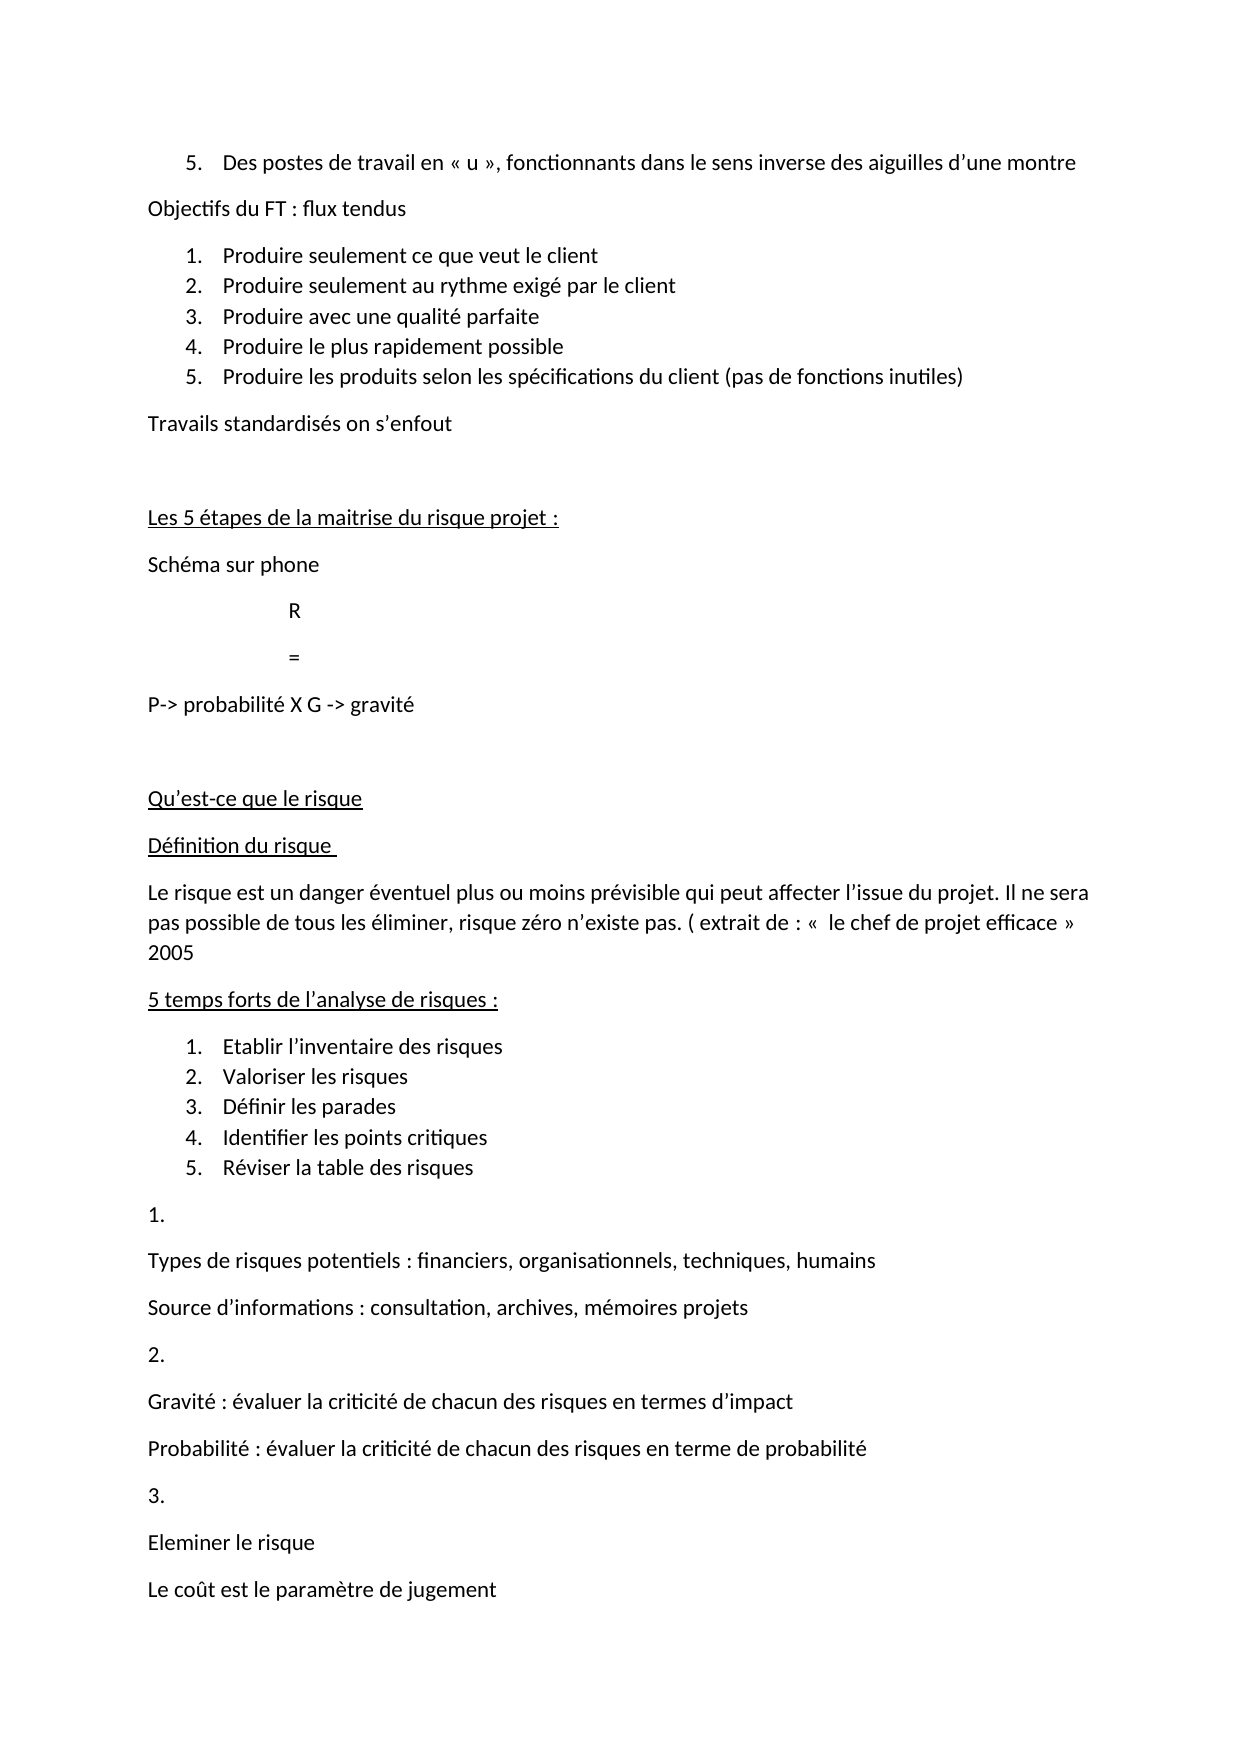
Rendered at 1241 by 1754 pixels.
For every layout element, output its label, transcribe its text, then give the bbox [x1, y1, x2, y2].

text 5 temps forts de l’analyse de risques : [148, 985, 1093, 1013]
text Objectifs du FT : flux tendus [148, 194, 1093, 222]
list Valoriser les risques [185, 1062, 1093, 1090]
text 3. [148, 1481, 1093, 1509]
list Produire seulement au rythme exigé par le client [185, 272, 1093, 299]
text Schéma sur phone [148, 550, 1093, 578]
text 2. [148, 1340, 1093, 1368]
text Eleminer le risque [148, 1528, 1093, 1556]
text 1. [148, 1200, 1093, 1228]
list Produire les produits selon les spécifications du client (pas de fonctions inutiles) [185, 362, 1093, 390]
text Types de risques potentiels : financiers, organisationnels, techniques, humains [148, 1247, 1093, 1274]
text Probabilité : évaluer la criticité de chacun des risques en terme de probabilité [148, 1434, 1093, 1462]
text Le risque est un danger éventuel plus ou moins prévisible qui peut affecter l’issue du projet. Il ne sera pas possible de tous les éliminer, risque zéro n’existe pas. ( extrait de : « le chef de projet efficace » 2005 [148, 878, 1093, 966]
text Travails standardisés on s’enfout [148, 409, 1093, 437]
text Les 5 étapes de la maitrise du risque projet : [148, 503, 1093, 531]
list Produire seulement ce que veut le client [185, 241, 1093, 269]
list Identifier les points critiques [185, 1123, 1093, 1151]
text = [148, 643, 1093, 671]
text Gravité : évaluer la criticité de chacun des risques en termes d’impact [148, 1387, 1093, 1415]
list Produire le plus rapidement possible [185, 332, 1093, 360]
text Qu’est-ce que le risque [148, 784, 1093, 812]
list Produire avec une qualité parfaite [185, 302, 1093, 330]
list Des postes de travail en « u », fonctionnants dans le sens inverse des aiguilles d’une montre [185, 148, 1093, 176]
list Etablir l’inventaire des risques [185, 1032, 1093, 1060]
text R [148, 597, 1093, 624]
text Source d’informations : consultation, archives, mémoires projets [148, 1293, 1093, 1321]
text P-> probabilité X G -> gravité [148, 690, 1093, 718]
list Réviser la table des risques [185, 1153, 1093, 1181]
list Définir les parades [185, 1092, 1093, 1120]
text Définition du risque [148, 831, 1093, 859]
text Le coût est le paramètre de jugement [148, 1575, 1093, 1603]
